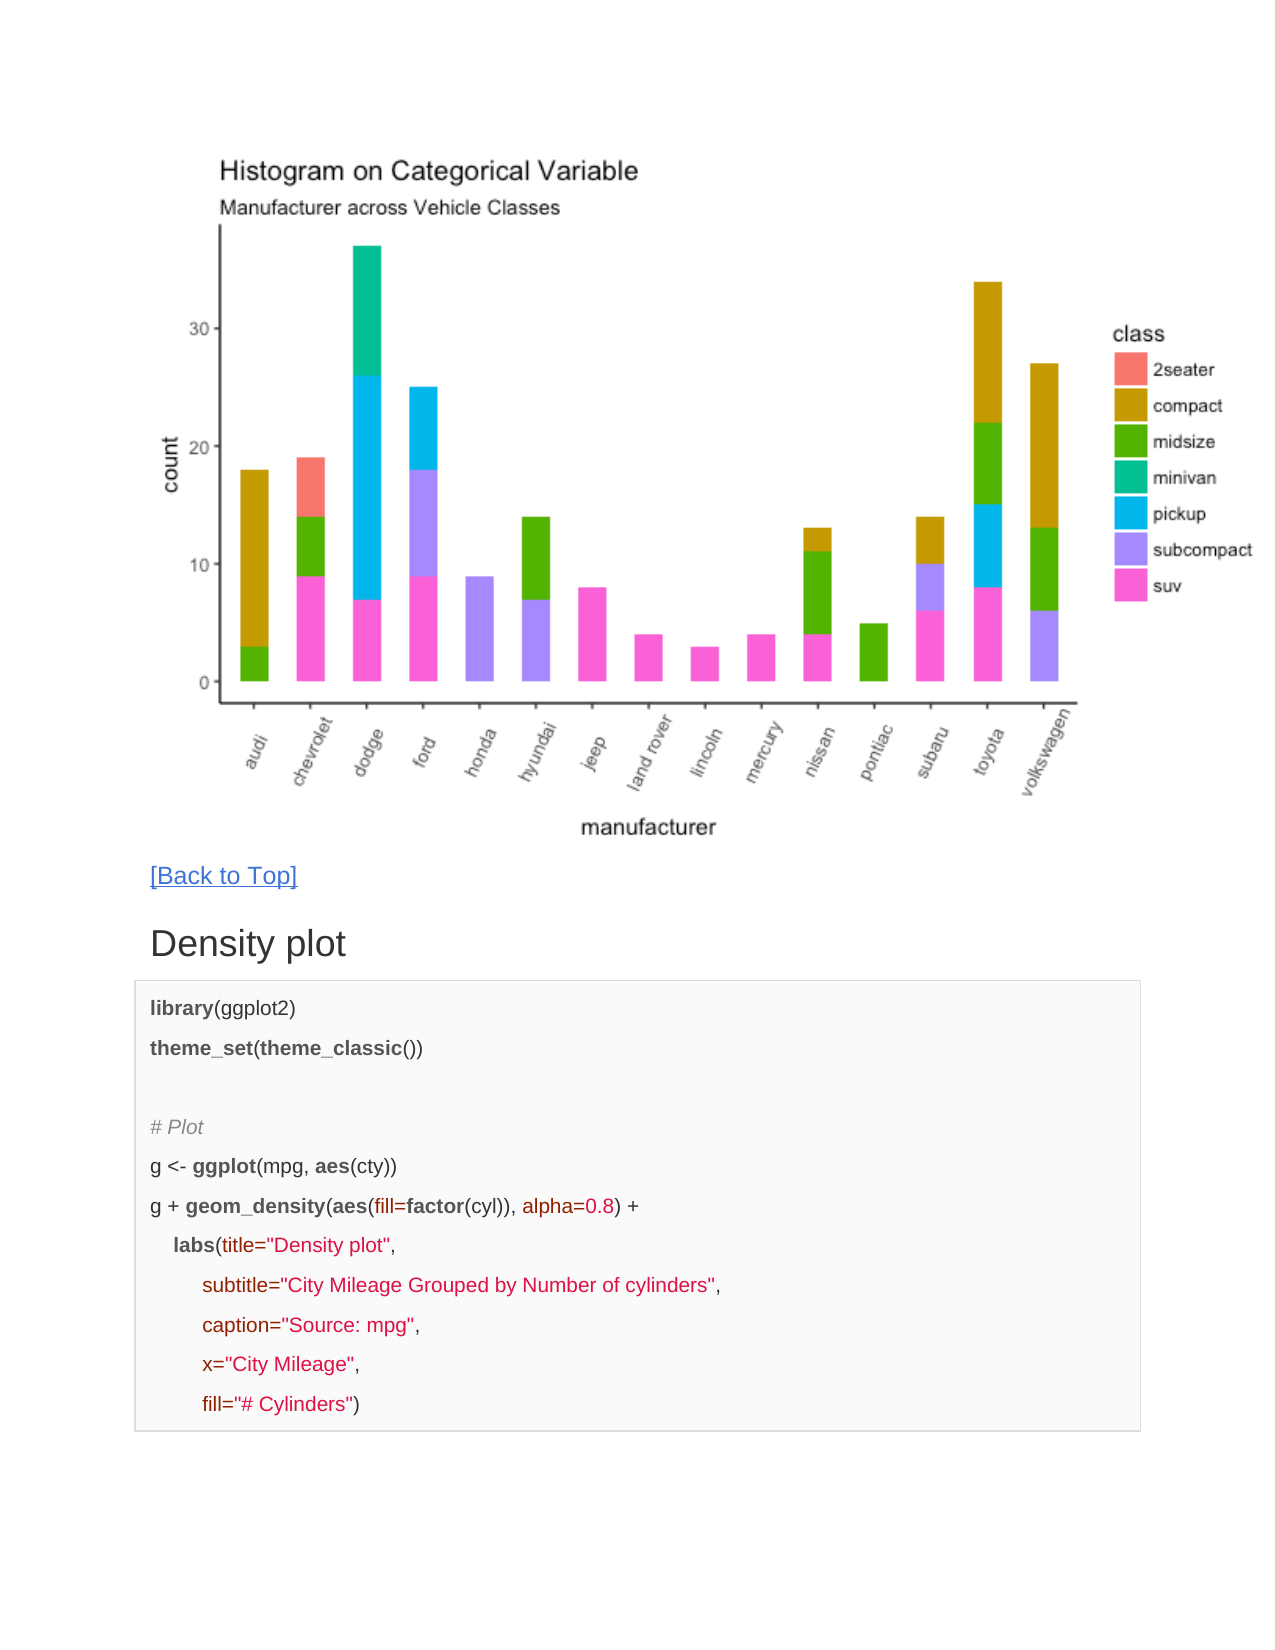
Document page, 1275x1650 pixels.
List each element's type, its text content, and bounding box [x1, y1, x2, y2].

text [Back to Top] [150, 861, 1125, 890]
text labs(title="Density plot", [136, 1217, 1140, 1257]
text caption="Source: mpg", [136, 1296, 1140, 1336]
text g <- ggplot(mpg, aes(cty)) [136, 1138, 1140, 1178]
text library(ggplot2) [136, 981, 1140, 1019]
text Density plot [150, 921, 1125, 964]
picture [150, 150, 1275, 846]
text g + geom_density(aes(fill=factor(cyl)), alpha=0.8) + [136, 1178, 1140, 1217]
text theme_set(theme_classic()) [136, 1019, 1140, 1059]
text x="City Mileage", [136, 1336, 1140, 1376]
text fill="# Cylinders") [136, 1376, 1140, 1430]
text # Plot [136, 1098, 1140, 1138]
text subtitle="City Mileage Grouped by Number of cylinders", [136, 1257, 1140, 1296]
